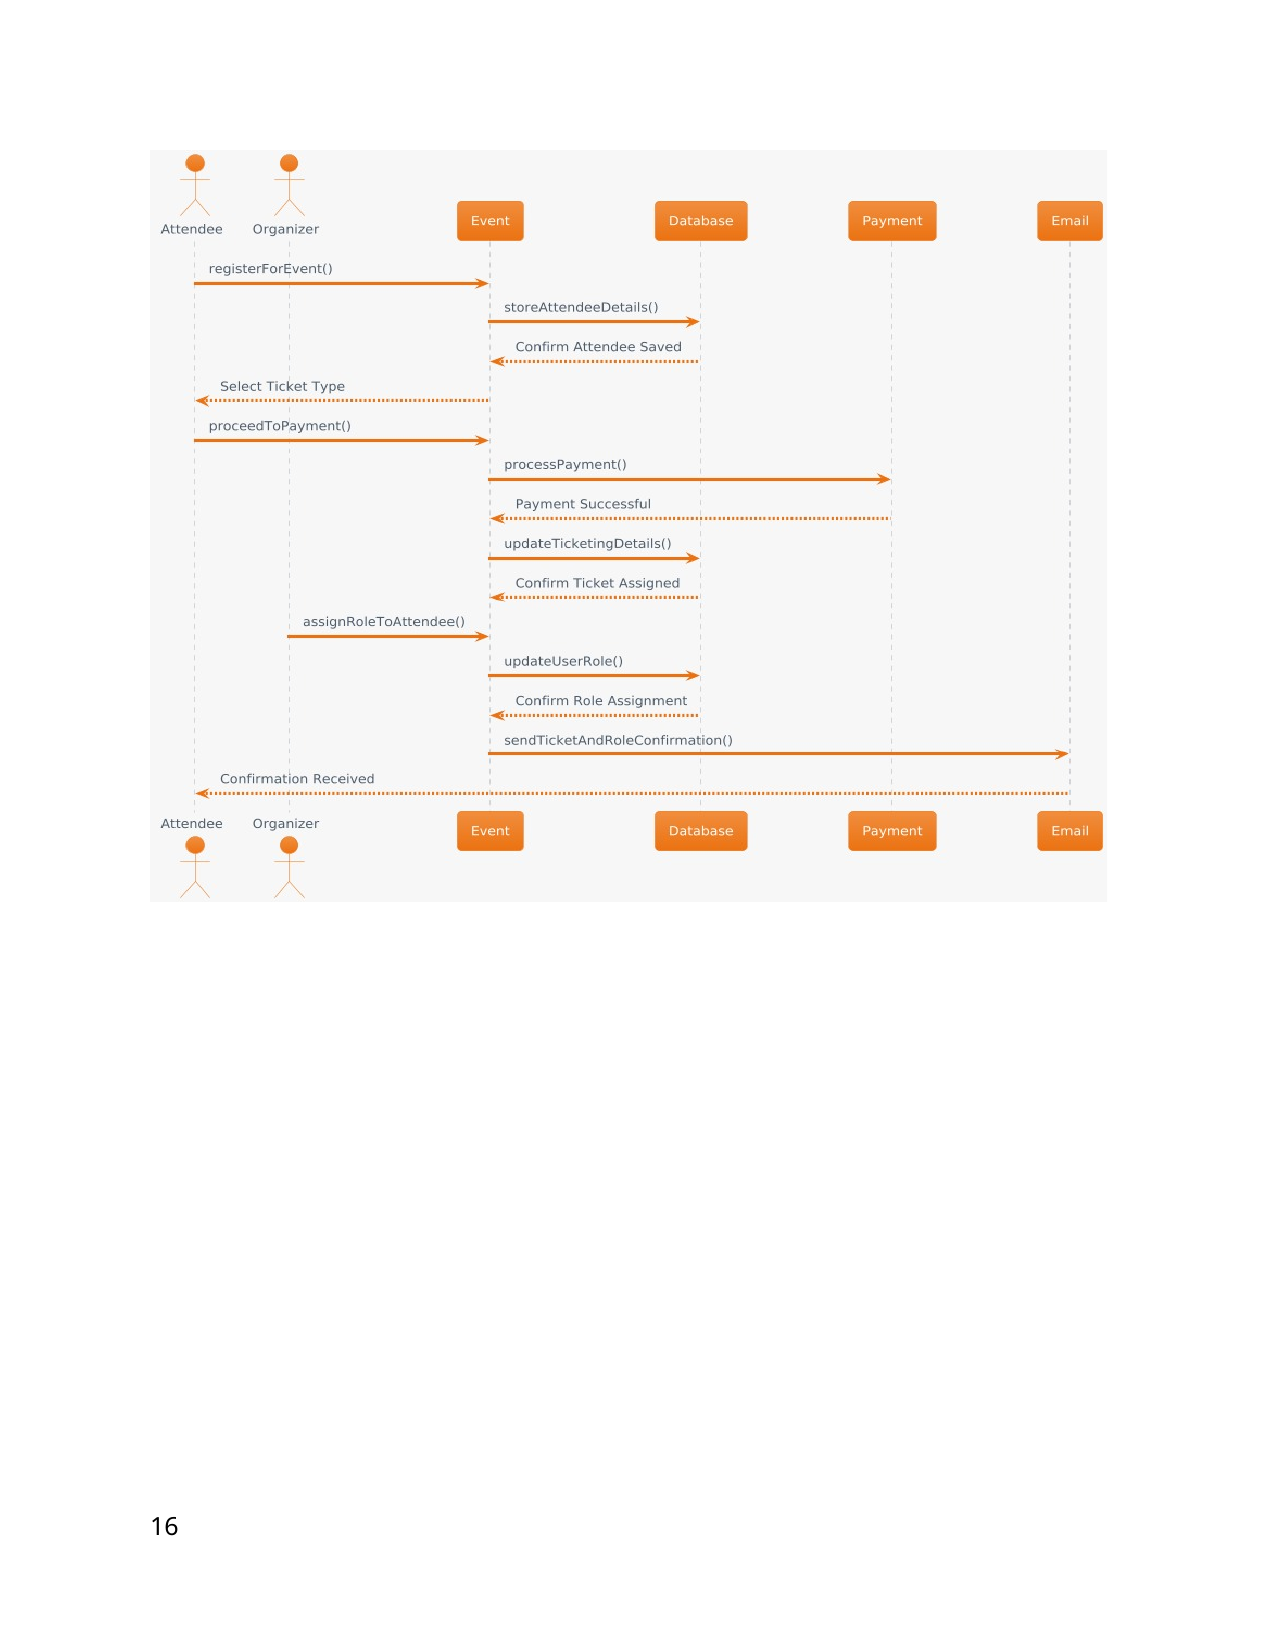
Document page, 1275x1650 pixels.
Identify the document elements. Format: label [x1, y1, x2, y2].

picture [150, 150, 1108, 902]
